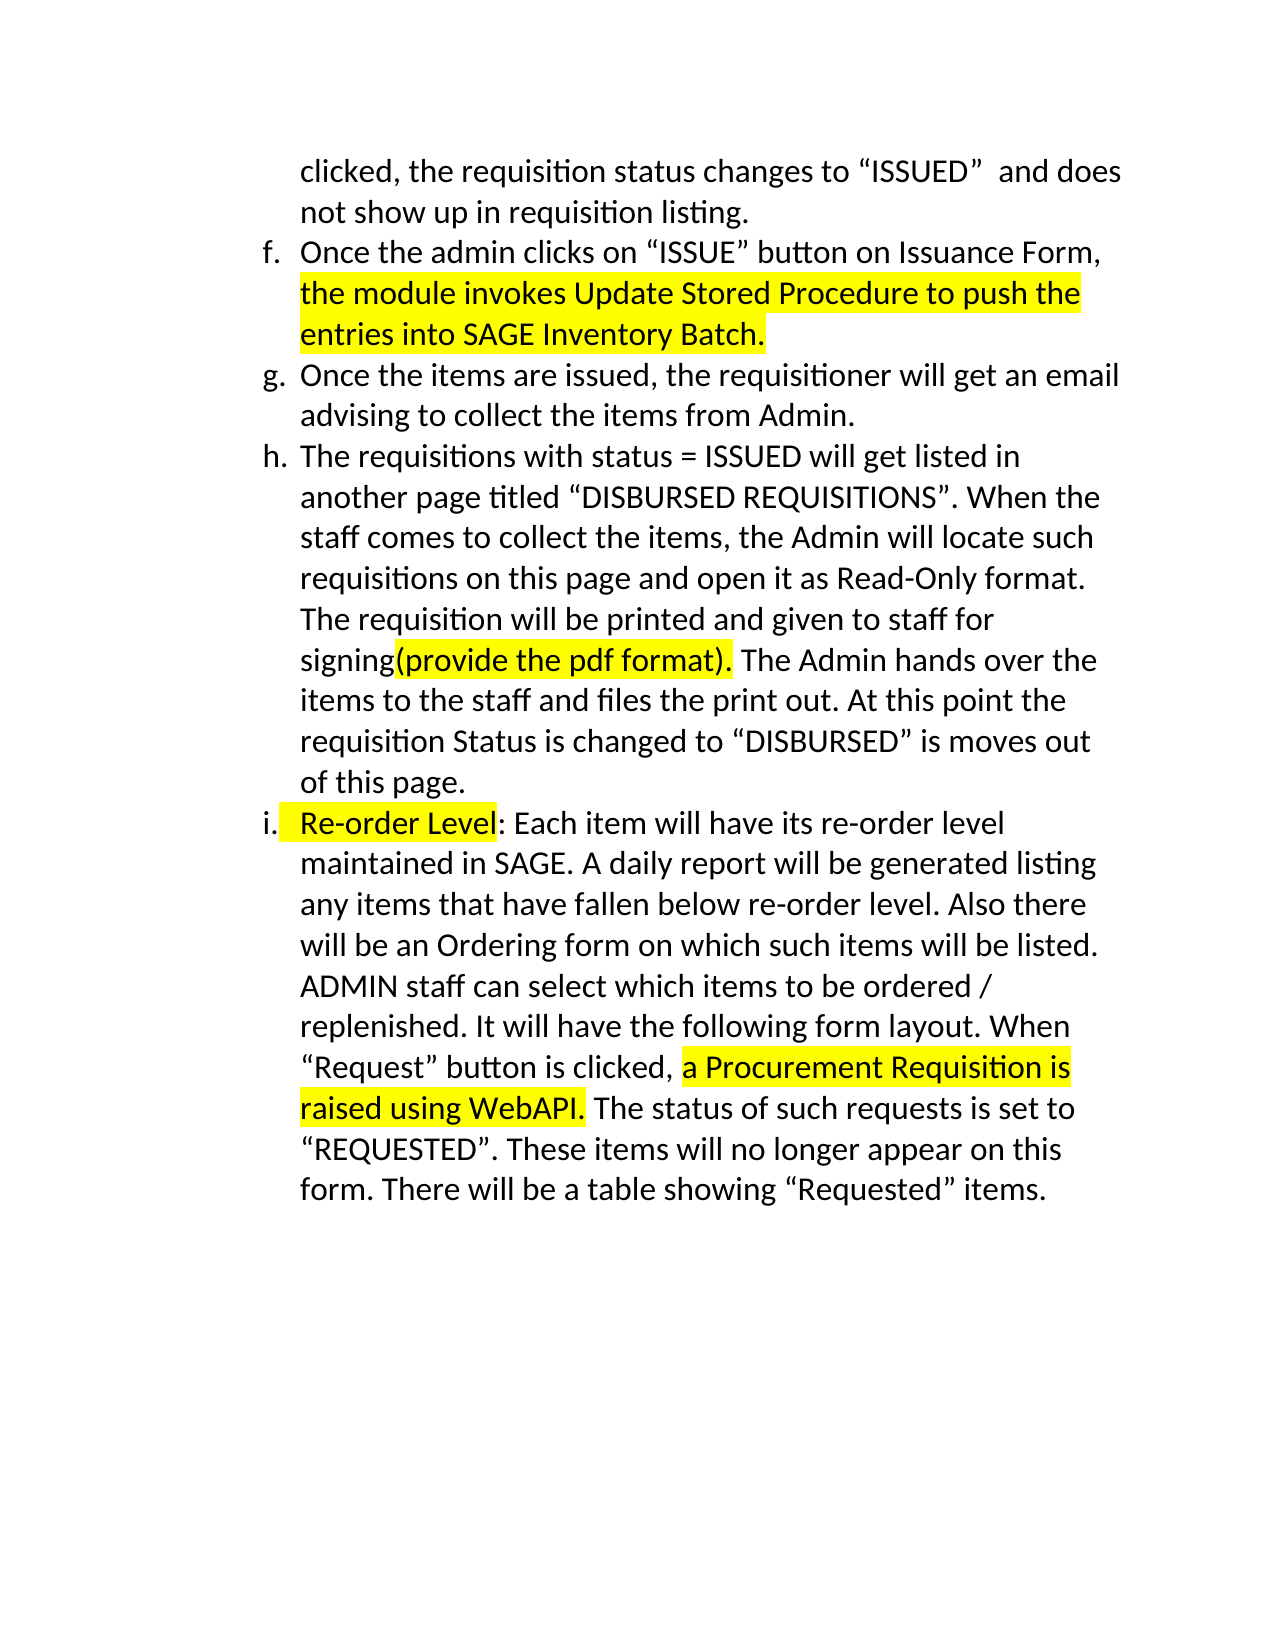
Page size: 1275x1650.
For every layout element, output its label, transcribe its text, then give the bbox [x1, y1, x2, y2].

list Once the items are issued, the requisitioner will get an email advising to collect the items from Admin. [262, 354, 1125, 435]
list Re-order Level: Each item will have its re-order level maintained in SAGE. A daily report will be generated listing any items that have fallen below re-order level. Also there will be an Ordering form on which such items will be listed. ADMIN staff can select which items to be ordered / replenished. It will have the following form layout. When “Request” button is clicked, a Procurement Requisition is raised using WebAPI. The status of such requests is set to “REQUESTED”. These items will no longer appear on this form. There will be a table showing “Requested” items. [262, 802, 1125, 1209]
list The requisitions with status = ISSUED will get listed in another page titled “DISBURSED REQUISITIONS”. When the staff comes to collect the items, the Admin will locate such requisitions on this page and open it as Read-Only format. The requisition will be printed and given to staff for signing(provide the pdf format). The Admin hands over the items to the staff and files the print out. At this point the requisition Status is changed to “DISBURSED” is moves out of this page. [262, 435, 1125, 802]
list Once the admin clicks on “ISSUE” button on Issuance Form, the module invokes Update Stored Procedure to push the entries into SAGE Inventory Batch. [262, 231, 1125, 354]
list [262, 150, 1125, 231]
